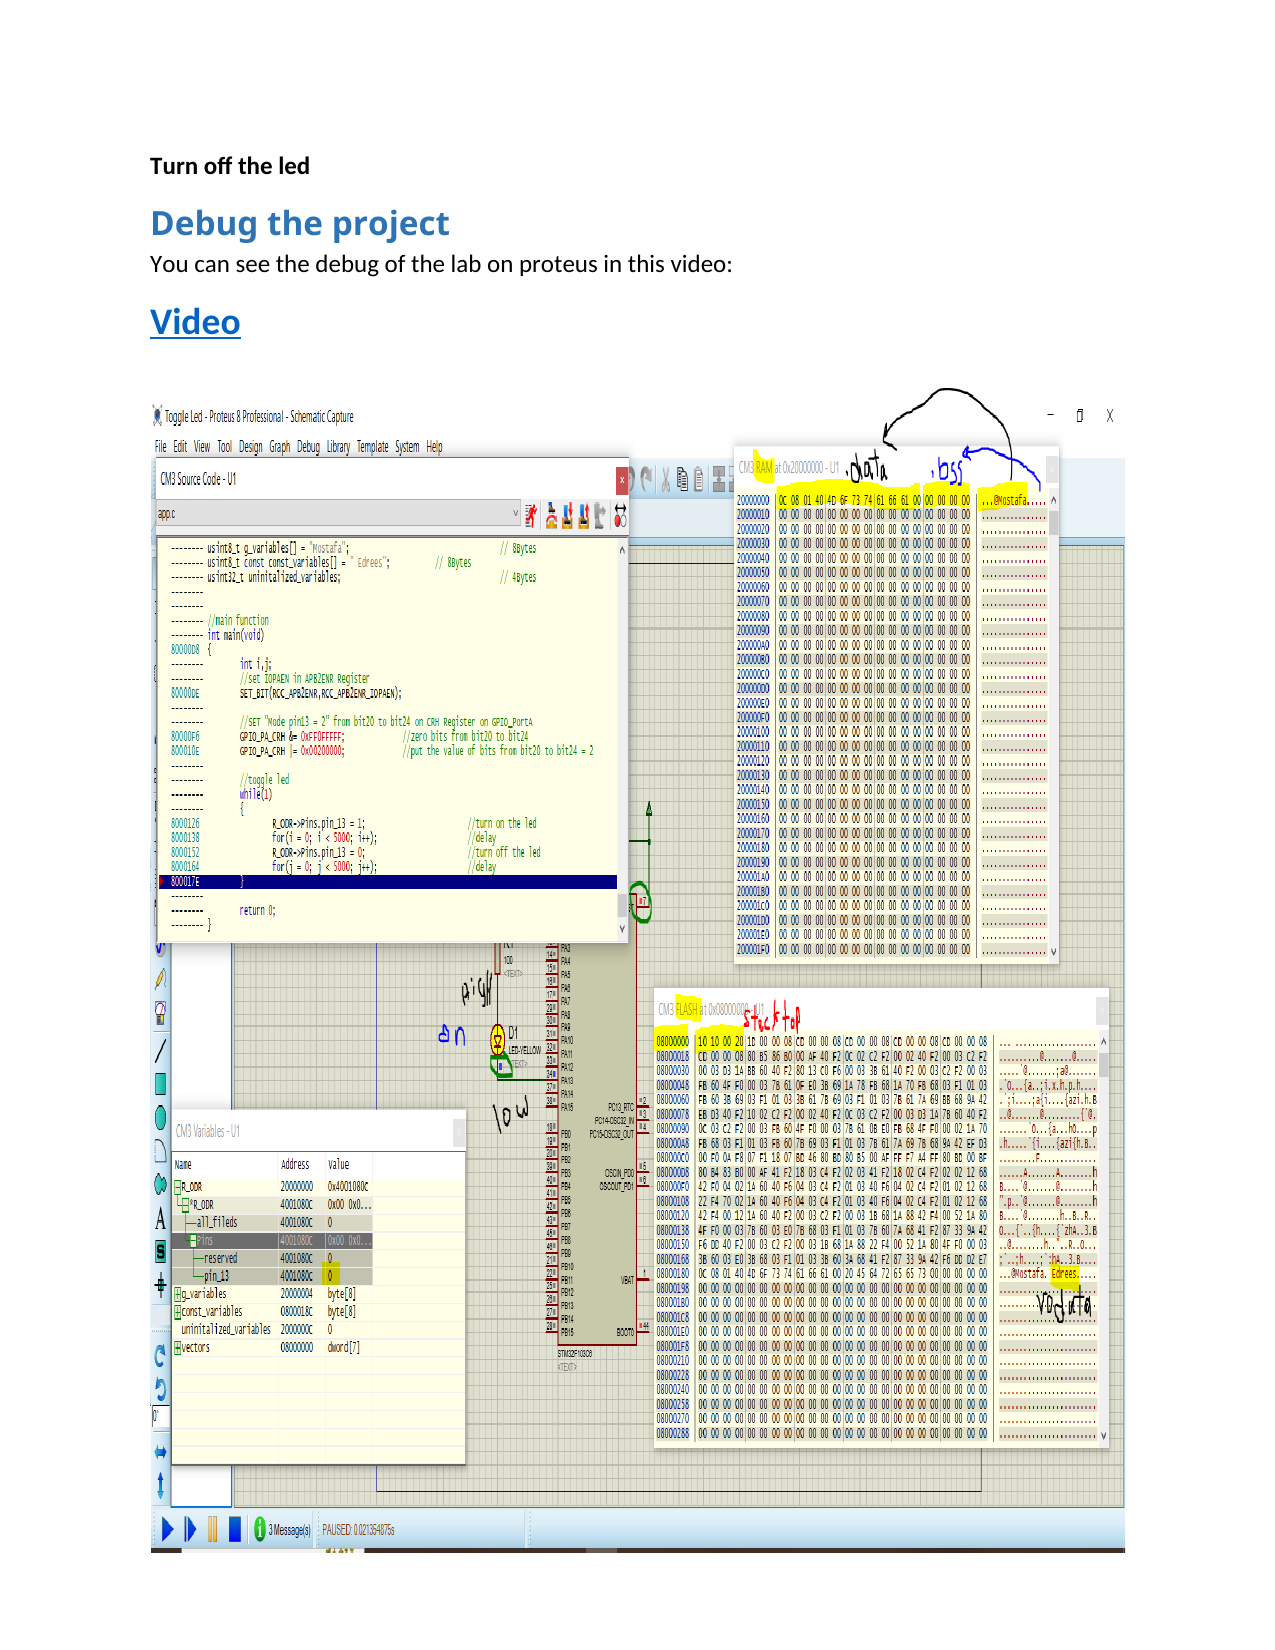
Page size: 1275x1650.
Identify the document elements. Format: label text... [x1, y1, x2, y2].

subtitle Debug the project [150, 199, 1125, 245]
text You can see the debug of the lab on proteus in this video: [150, 248, 1125, 279]
picture [150, 387, 1125, 1553]
text Turn off the led [150, 150, 1125, 181]
text Video [150, 298, 1125, 344]
